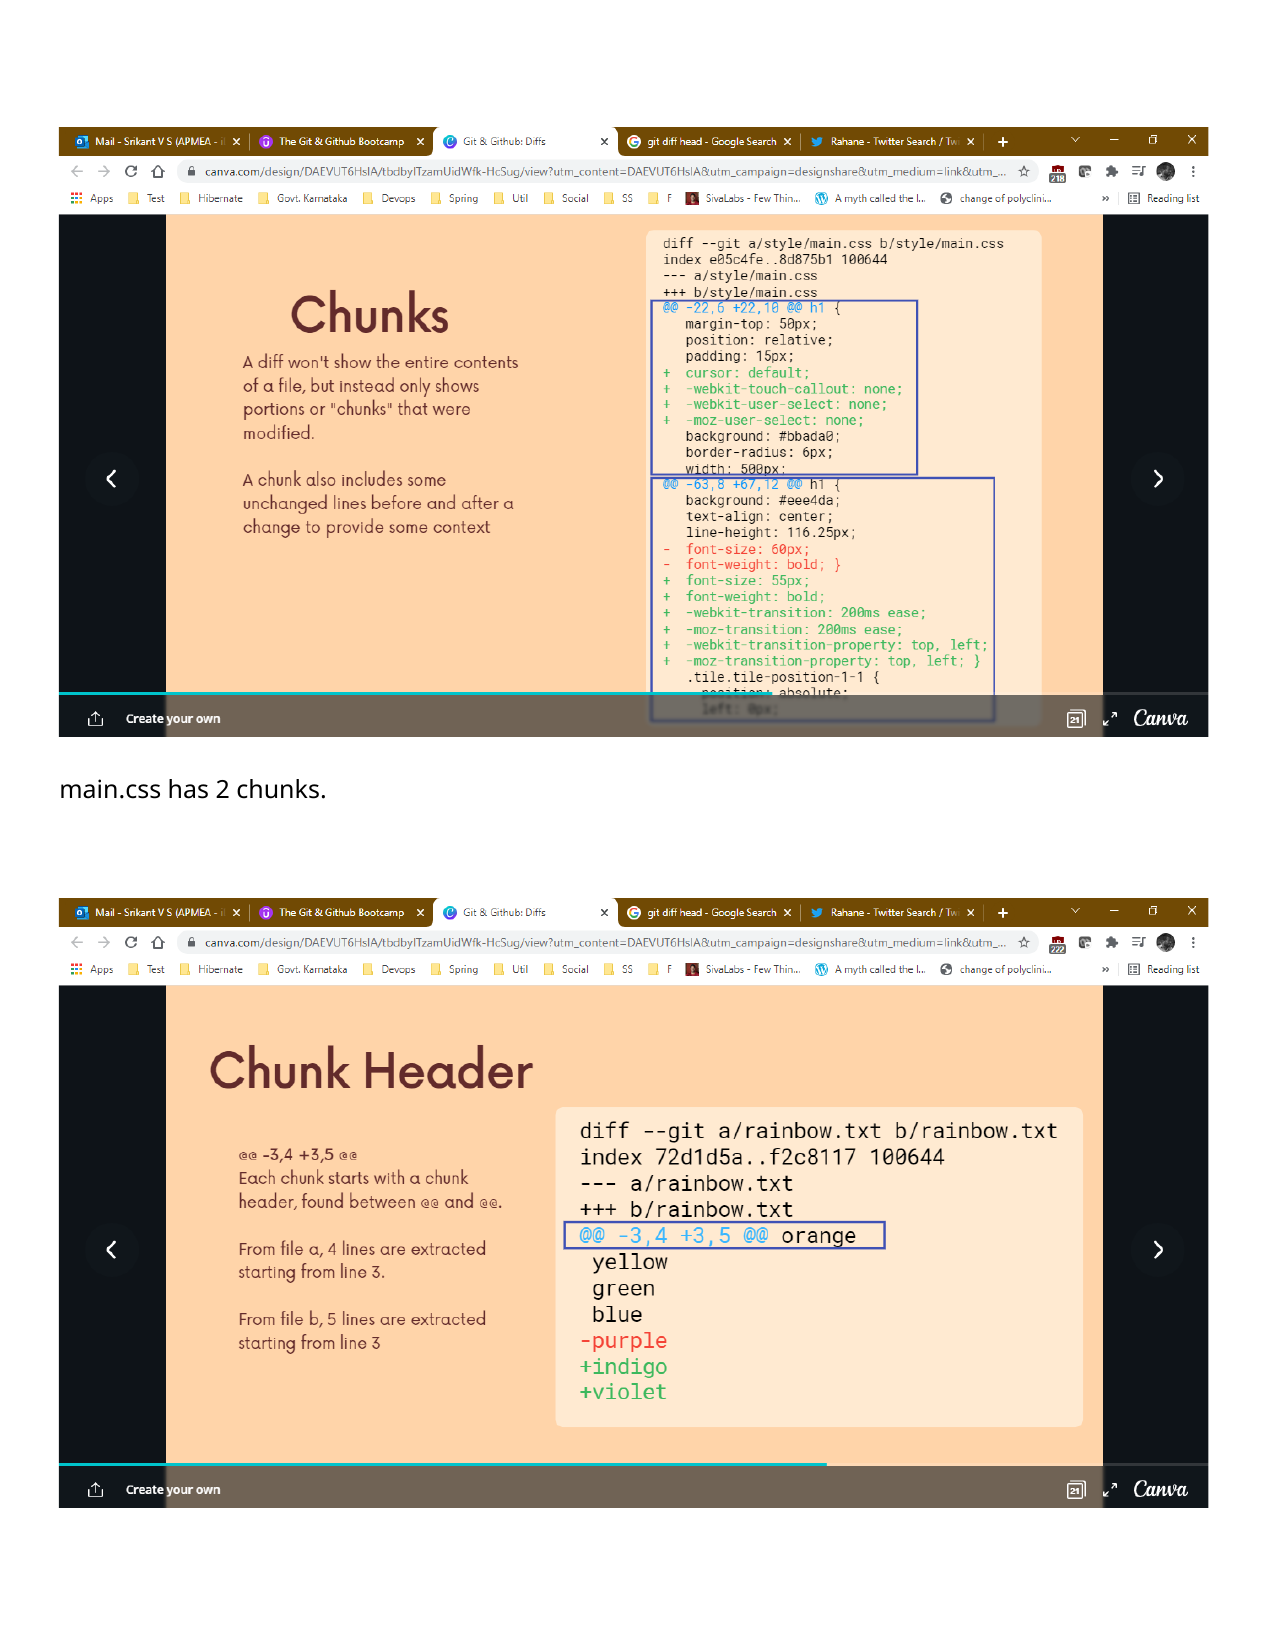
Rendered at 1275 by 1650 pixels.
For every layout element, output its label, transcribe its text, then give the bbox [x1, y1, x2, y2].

picture [58, 898, 1209, 1508]
picture [58, 127, 1209, 737]
